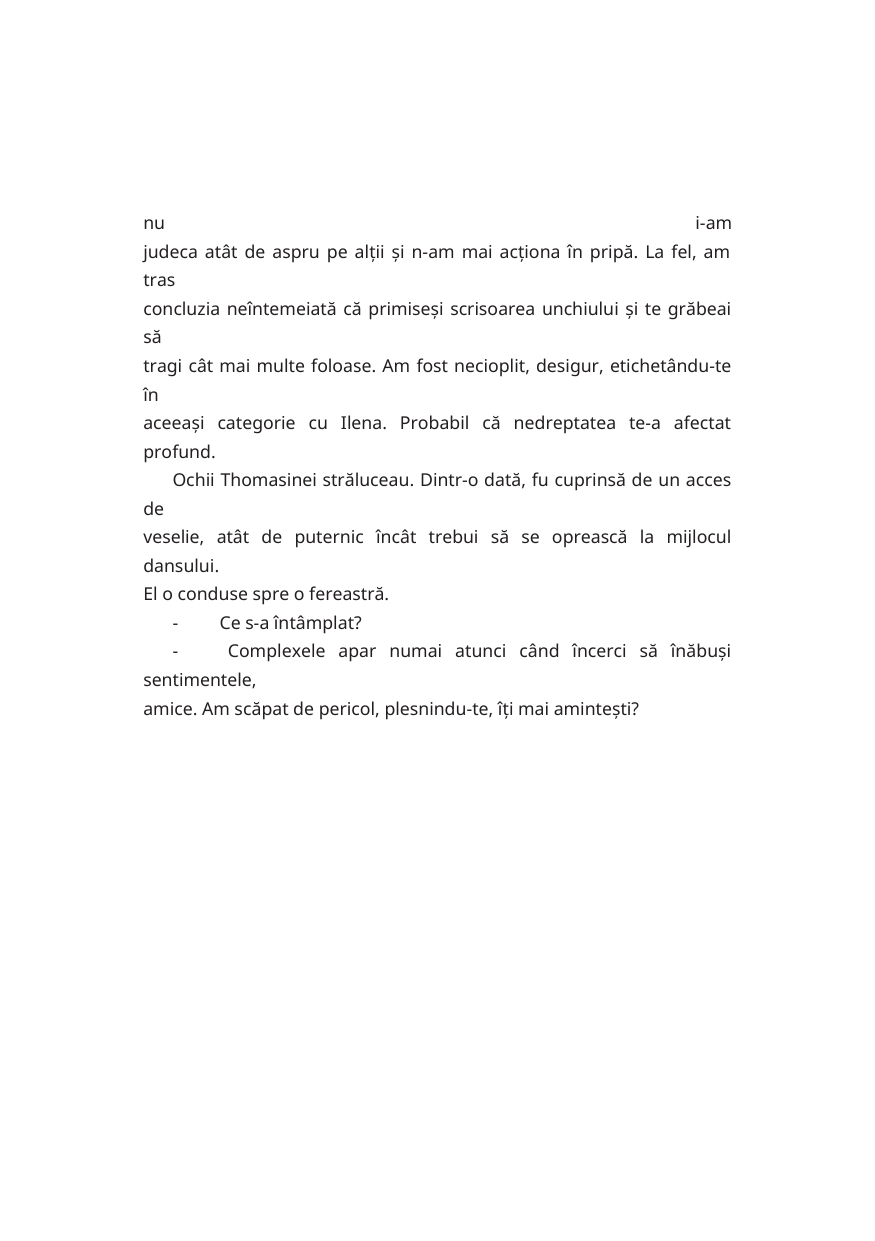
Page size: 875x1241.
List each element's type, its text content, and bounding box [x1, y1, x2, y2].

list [143, 207, 732, 464]
text Ochii Thomasinei străluceau. Dintr-o dată, fu cuprinsă de un acces de veselie, atât de puternic încât trebui să se oprească la mijlocul dansului. El o conduse spre o fereastră. [143, 464, 732, 606]
list Complexele apar numai atunci când încerci să înăbuşi sentimentele, amice. Am scăpat de pericol, plesnindu-te, îţi mai aminteşti? [143, 635, 732, 721]
list Ce s-a întâmplat? [143, 606, 734, 635]
